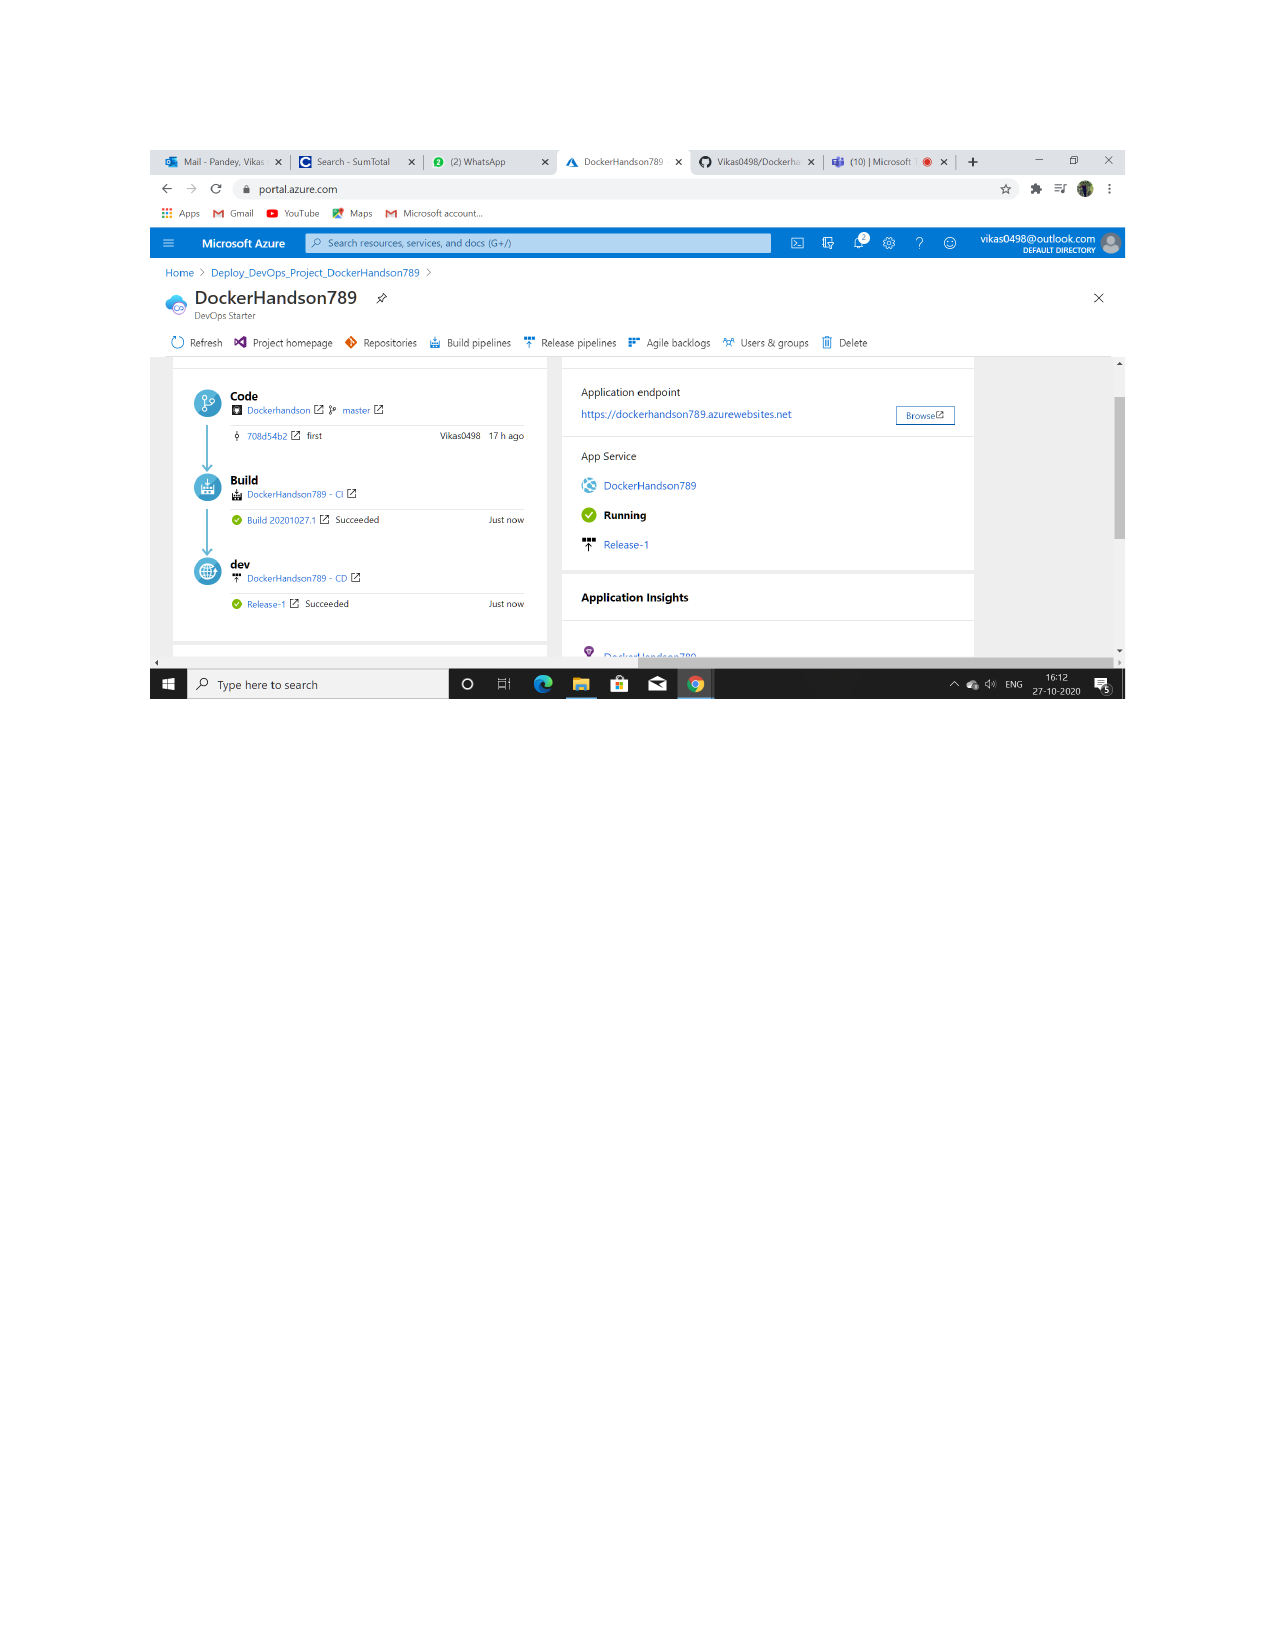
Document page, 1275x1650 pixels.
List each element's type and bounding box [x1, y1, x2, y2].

picture [150, 150, 1125, 699]
